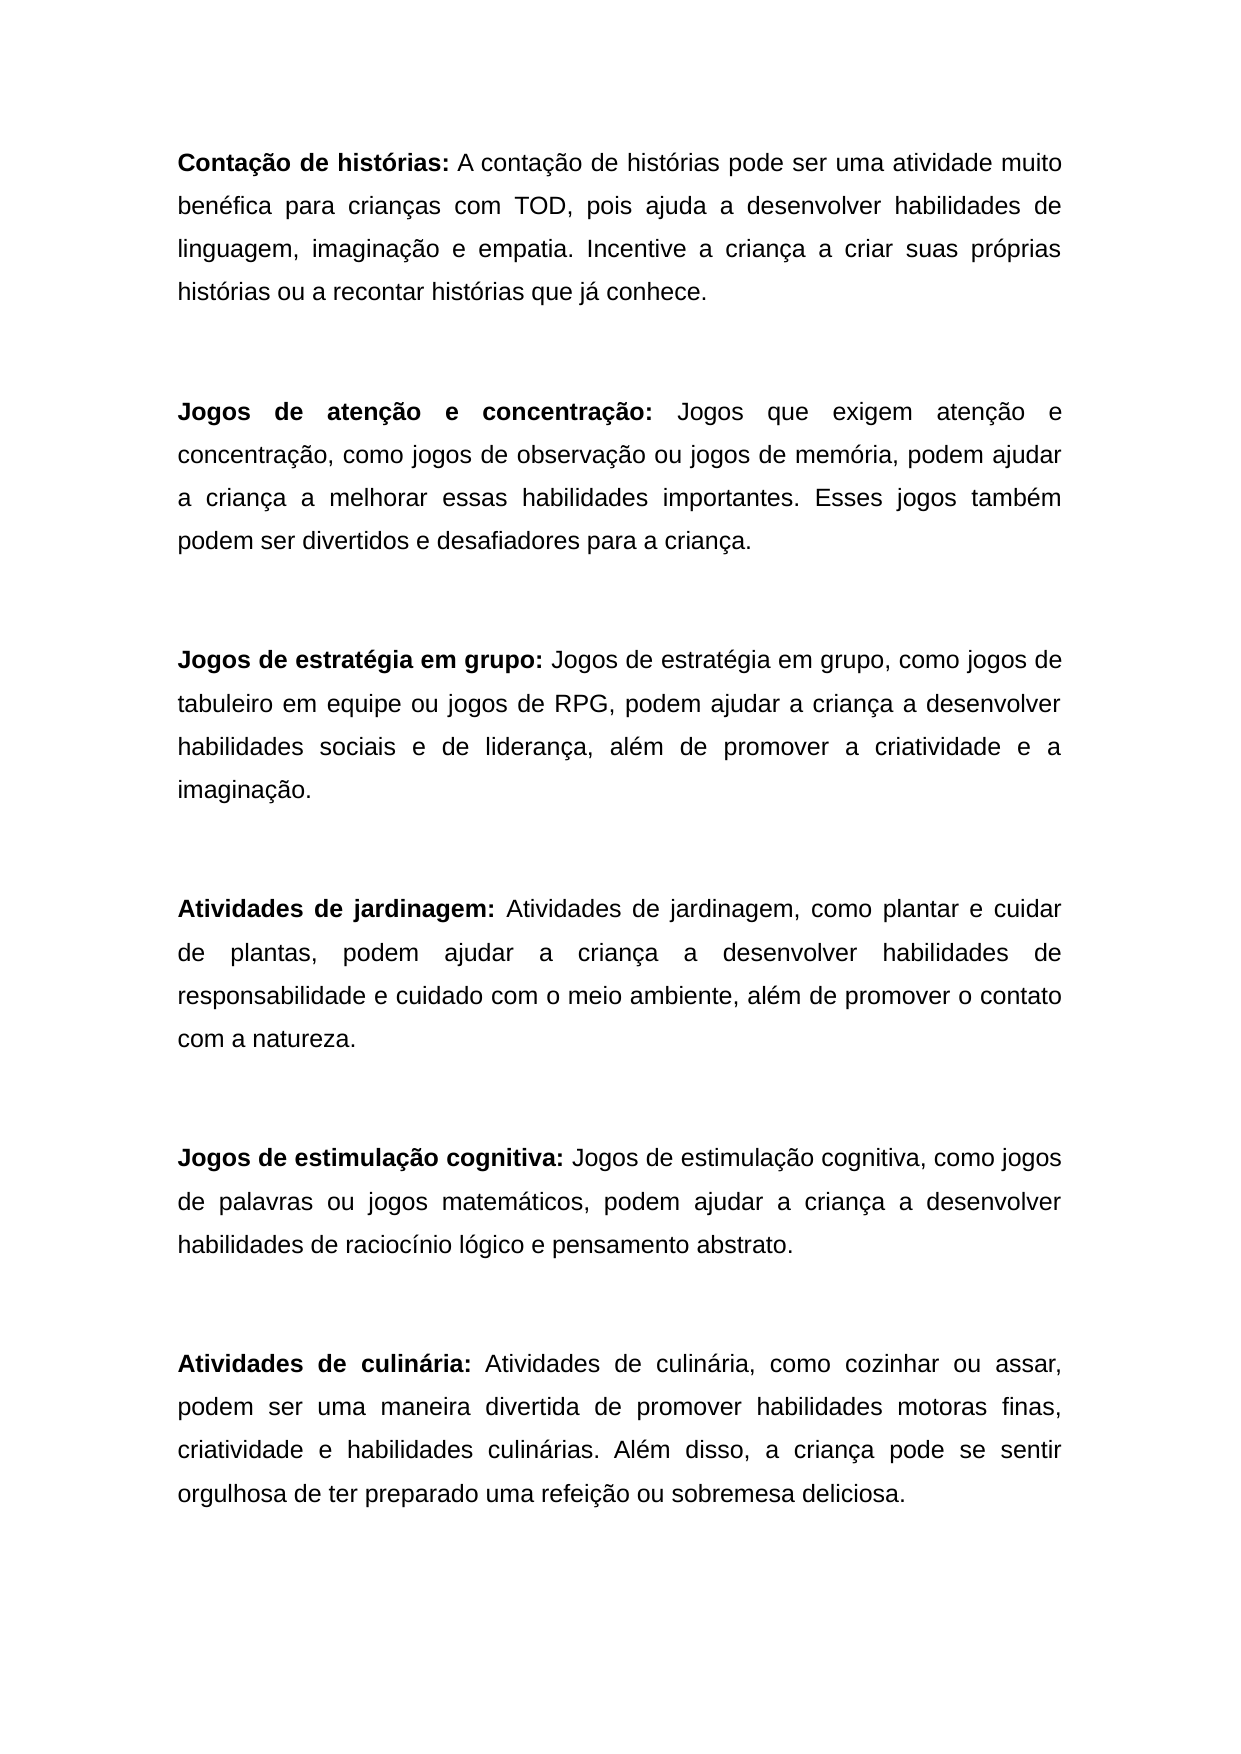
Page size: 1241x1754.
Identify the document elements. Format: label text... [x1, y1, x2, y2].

text Atividades de culinária: Atividades de culinária, como cozinhar ou assar, podem ser uma maneira divertida de promover habilidades motoras finas, criatividade e habilidades culinárias. Além disso, a criança pode se sentir orgulhosa de ter preparado uma refeição ou sobremesa deliciosa. [177, 1349, 1063, 1507]
text Jogos de estratégia em grupo: Jogos de estratégia em grupo, como jogos de tabuleiro em equipe ou jogos de RPG, podem ajudar a criança a desenvolver habilidades sociais e de liderança, além de promover a criatividade e a imaginação. [177, 646, 1063, 804]
text Jogos de estimulação cognitiva: Jogos de estimulação cognitiva, como jogos de palavras ou jogos matemáticos, podem ajudar a criança a desenvolver habilidades de raciocínio lógico e pensamento abstrato. [177, 1143, 1063, 1258]
text Contação de histórias: A contação de histórias pode ser uma atividade muito benéfica para crianças com TOD, pois ajuda a desenvolver habilidades de linguagem, imaginação e empatia. Incentive a criança a criar suas próprias histórias ou a recontar histórias que já conhece. [177, 148, 1063, 306]
text Jogos de atenção e concentração: Jogos que exigem atenção e concentração, como jogos de observação ou jogos de memória, podem ajudar a criança a melhorar essas habilidades importantes. Esses jogos também podem ser divertidos e desafiadores para a criança. [177, 397, 1063, 555]
text Atividades de jardinagem: Atividades de jardinagem, como plantar e cuidar de plantas, podem ajudar a criança a desenvolver habilidades de responsabilidade e cuidado com o meio ambiente, além de promover o contato com a natureza. [177, 894, 1063, 1053]
